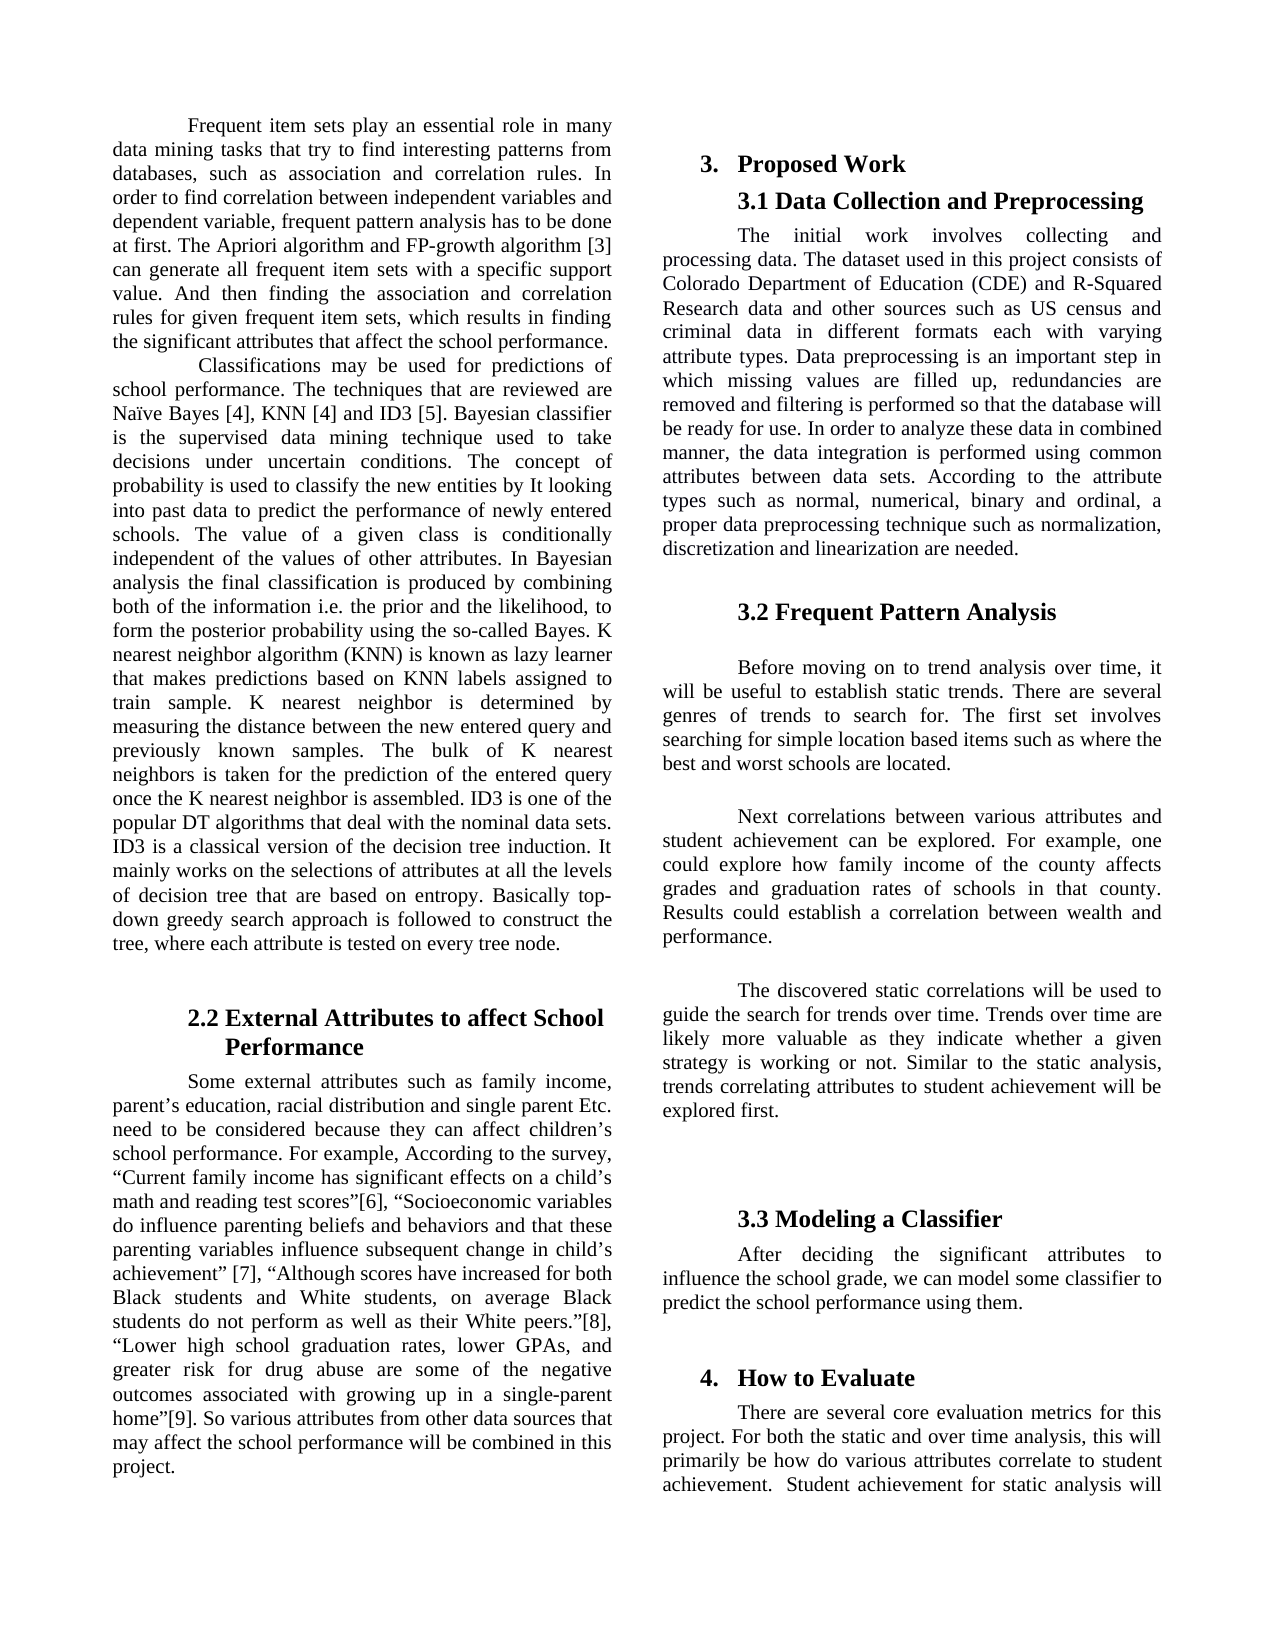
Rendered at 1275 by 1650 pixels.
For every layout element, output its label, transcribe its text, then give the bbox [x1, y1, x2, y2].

text Before moving on to trend analysis over time, it will be useful to establish static trends. There are several genres of trends to search for. The first set involves searching for simple location based items such as where the best and worst schools are located. [662, 654, 1162, 775]
text Some external attributes such as family income, parent’s education, racial distribution and single parent Etc. need to be considered because they can affect children’s school performance. For example, According to the survey, “Current family income has significant effects on a child’s math and reading test scores”[6], “Socioeconomic variables do influence parenting beliefs and behaviors and that these parenting variables influence subsequent change in child’s achievement” [7], “Although scores have increased for both Black students and White students, on average Black students do not perform as well as their White peers.”[8], “Lower high school graduation rates, lower GPAs, and greater risk for drug abuse are some of the negative outcomes associated with growing up in a single-parent home”[9]. So various attributes from other data sources that may affect the school performance will be combined in this project. [112, 1069, 613, 1478]
subtitle External Attributes to affect School Performance [187, 1003, 613, 1060]
subtitle How to Evaluate [700, 1363, 1162, 1391]
subtitle Modeling a Classifier [737, 1204, 1162, 1233]
text Classifications may be used for predictions of school performance. The techniques that are reviewed are Naïve Bayes [4], KNN [4] and ID3 [5]. Bayesian classifier is the supervised data mining technique used to take decisions under uncertain conditions. The concept of probability is used to classify the new entities by It looking into past data to predict the performance of newly entered schools. The value of a given class is conditionally independent of the values of other attributes. In Bayesian analysis the final classification is produced by combining both of the information i.e. the prior and the likelihood, to form the posterior probability using the so-called Bayes. K nearest neighbor algorithm (KNN) is known as lazy learner that makes predictions based on KNN labels assigned to train sample. K nearest neighbor is determined by measuring the distance between the new entered query and previously known samples. The bulk of K nearest neighbors is taken for the prediction of the entered query once the K nearest neighbor is assembled. ID3 is one of the popular DT algorithms that deal with the nominal data sets. ID3 is a classical version of the decision tree induction. It mainly works on the selections of attributes at all the levels of decision tree that are based on entropy. Basically top-down greedy search approach is followed to construct the tree, where each attribute is tested on every tree node. [112, 353, 613, 955]
text The discovered static correlations will be used to guide the search for trends over time. Trends over time are likely more valuable as they indicate whether a given strategy is working or not. Similar to the static analysis, trends correlating attributes to student achievement will be explored first. [662, 978, 1162, 1122]
text Frequent item sets play an essential role in many data mining tasks that try to find interesting patterns from databases, such as association and correlation rules. In order to find correlation between independent variables and dependent variable, frequent pattern analysis has to be done at first. The Apriori algorithm and FP-growth algorithm [3] can generate all frequent item sets with a specific support value. And then finding the association and correlation rules for given frequent item sets, which results in finding the significant attributes that affect the school performance. [112, 112, 613, 353]
subtitle Proposed Work [700, 149, 1162, 178]
subtitle Frequent Pattern Analysis [737, 597, 1162, 625]
text The initial work involves collecting and processing data. The dataset used in this project consists of Colorado Department of Education (CDE) and R-Squared Research data and other sources such as US census and criminal data in different formats each with varying attribute types. Data preprocessing is an important step in which missing values are filled up, redundancies are removed and filtering is performed so that the database will be ready for use. In order to analyze these data in combined manner, the data integration is performed using common attributes between data sets. According to the attribute types such as normal, numerical, binary and ordinal, a proper data preprocessing technique such as normalization, discretization and linearization are needed. [662, 223, 1162, 560]
text Next correlations between various attributes and student achievement can be explored. For example, one could explore how family income of the county affects grades and graduation rates of schools in that county. Results could establish a correlation between wealth and performance. [662, 804, 1162, 948]
subtitle Data Collection and Preprocessing [737, 186, 1162, 215]
text After deciding the significant attributes to influence the school grade, we can model some classifier to predict the school performance using them. [662, 1241, 1162, 1314]
